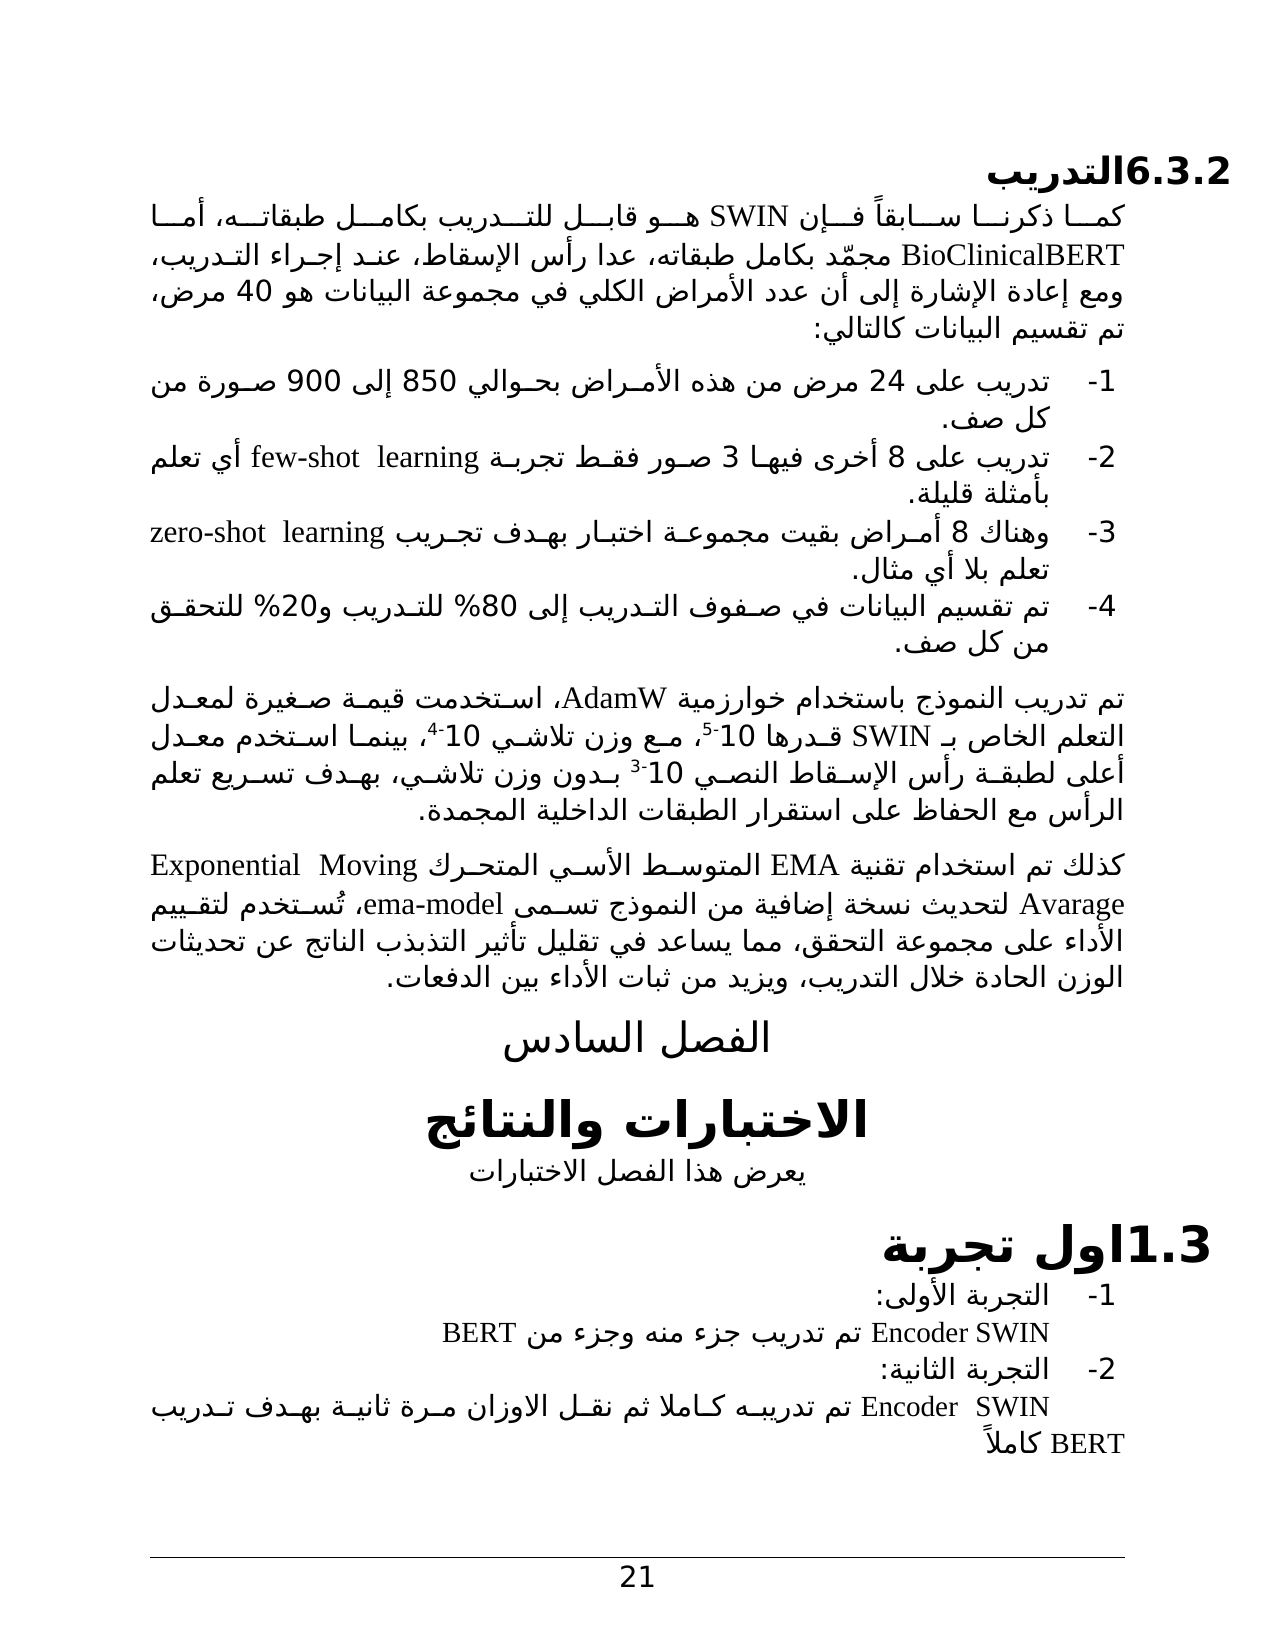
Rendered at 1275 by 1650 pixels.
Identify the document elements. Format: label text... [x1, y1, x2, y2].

subtitle الاختبارات والنتائج [150, 1091, 1144, 1149]
list التجربة الأولى: [150, 1279, 1087, 1313]
text يعرض هذا الفصل الاختبارات [150, 1154, 1125, 1188]
subtitle التدريب [150, 150, 1125, 194]
text كذلك تم استخدام تقنية EMA المتوسط الأسي المتحرك Exponential Moving Avarage لتحديث نسخة إضافية من النموذج تسمى ema-model، تُستخدم لتقييم الأداء على مجموعة التحقق، مما يساعد في تقليل تأثير التذبذب الناتج عن تحديثات الوزن الحادة خلال التدريب، ويزيد من ثبات الأداء بين الدفعات. [150, 846, 1125, 994]
text كما ذكرنا سابقاً فإن SWIN هو قابل للتدريب بكامل طبقاته، أما BioClinicalBERT مجمّد بكامل طبقاته، عدا رأس الإسقاط، عند إجراء التدريب، ومع إعادة الإشارة إلى أن عدد الأمراض الكلي في مجموعة البيانات هو 40 مرض، تم تقسيم البيانات كالتالي: [150, 197, 1125, 345]
list تم تقسيم البيانات في صفوف التدريب إلى 80% للتدريب و20% للتحقق من كل صف. [150, 589, 1087, 659]
subtitle اول تجربة [150, 1216, 1125, 1274]
text تم تدريب النموذج باستخدام خوارزمية AdamW، استخدمت قيمة صغيرة لمعدل التعلم الخاص بـ SWIN قدرها 10-5، مع وزن تلاشي 10-4، بينما استخدم معدل أعلى لطبقة رأس الإسقاط النصي 10-3 بدون وزن تلاشي، بهدف تسريع تعلم الرأس مع الحفاظ على استقرار الطبقات الداخلية المجمدة. [150, 679, 1125, 827]
list التجربة الثانية: [150, 1352, 1087, 1386]
text Encoder SWIN تم تدريب جزء منه وجزء من BERT [150, 1315, 1125, 1349]
text Encoder SWIN تم تدريبه كاملا ثم نقل الاوزان مرة ثانية بهدف تدريب BERT كاملاً [150, 1389, 1125, 1460]
text الفصل السادس [150, 1014, 1125, 1062]
list تدريب على 8 أخرى فيها 3 صور فقط تجربة few-shot learning أي تعلم بأمثلة قليلة. [150, 438, 1087, 511]
list تدريب على 24 مرض من هذه الأمراض بحوالي 850 إلى 900 صورة من كل صف. [150, 365, 1087, 435]
list وهناك 8 أمراض بقيت مجموعة اختبار بهدف تجريب zero-shot learning تعلم بلا أي مثال. [150, 513, 1087, 586]
